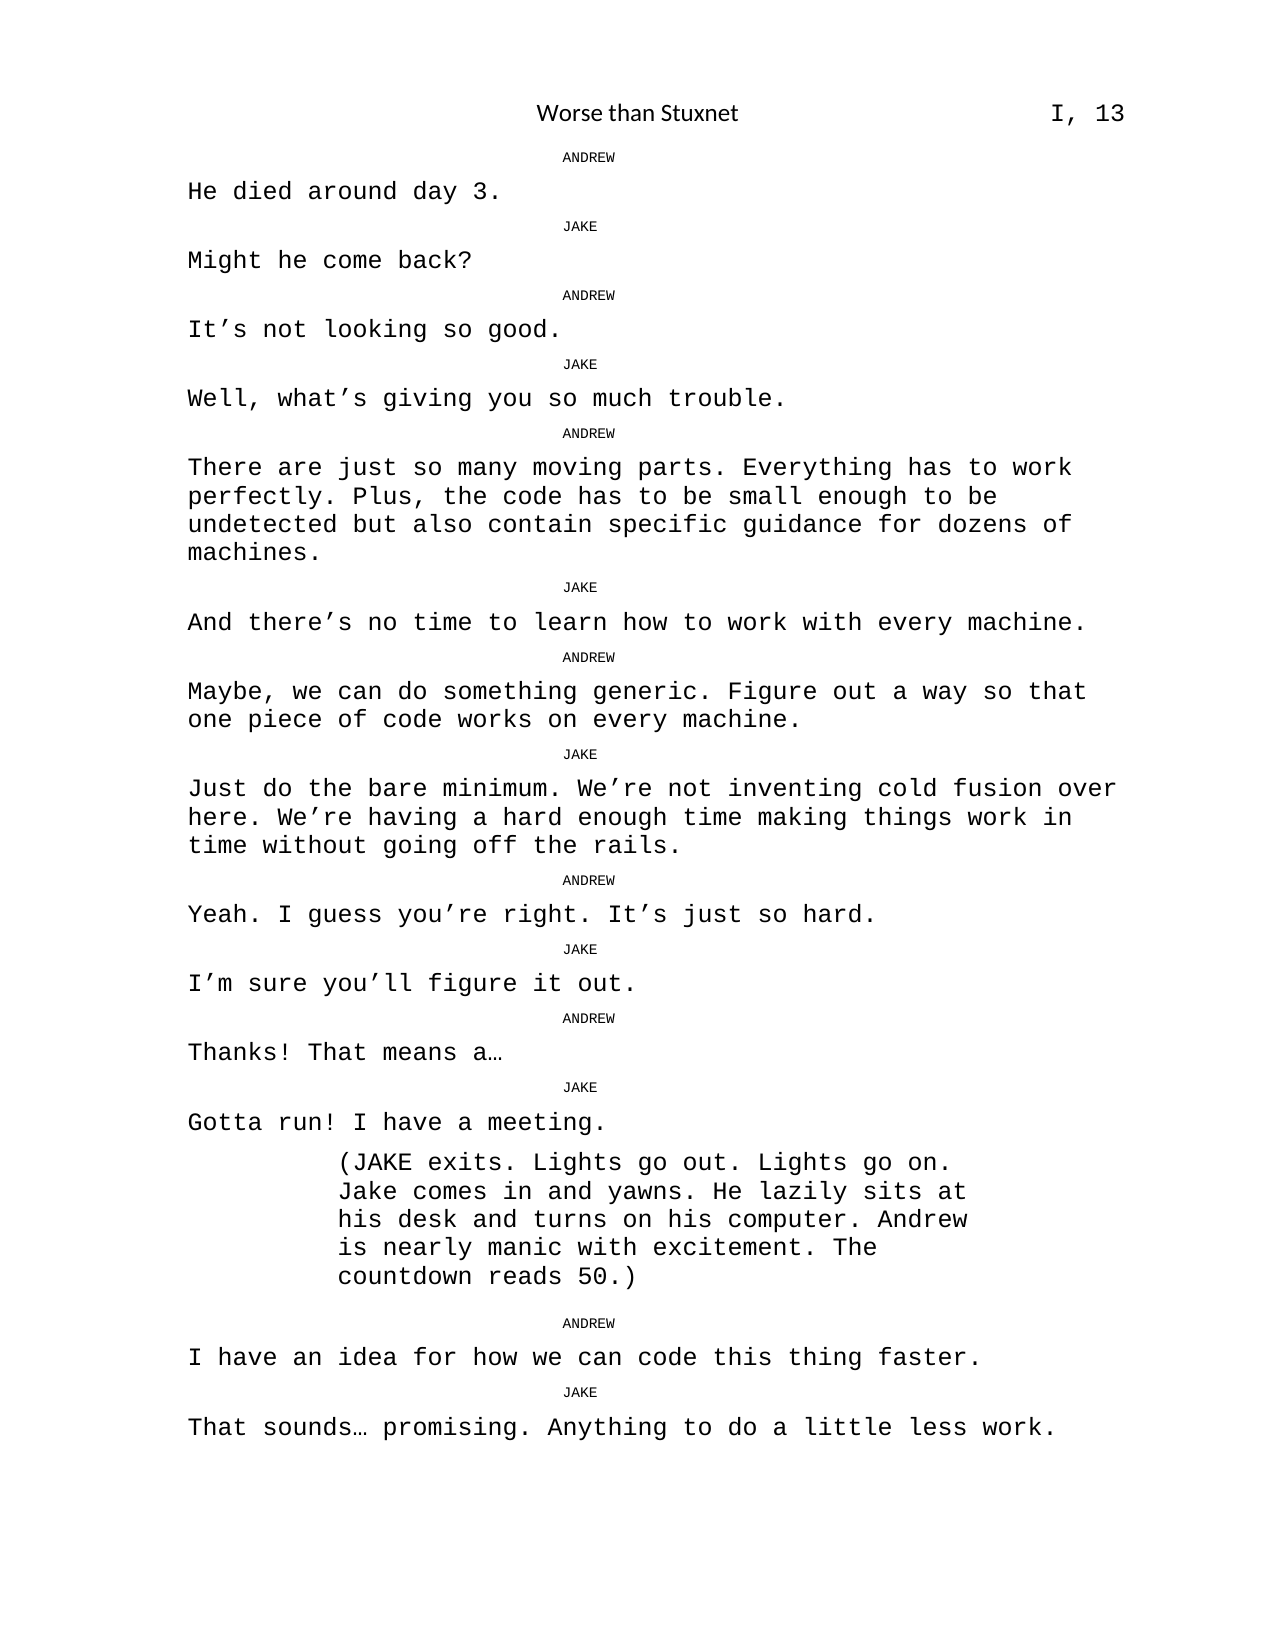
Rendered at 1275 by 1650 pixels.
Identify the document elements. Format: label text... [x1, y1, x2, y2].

text Thanks! That means a… [187, 1040, 1125, 1068]
text andrew [562, 873, 1125, 902]
text Might he come back? [187, 247, 1125, 276]
text jake [562, 747, 1125, 776]
text andrew [562, 427, 1125, 455]
text That sounds… promising. Anything to do a little less work. [187, 1414, 1125, 1442]
text And there’s no time to learn how to work with every machine. [187, 609, 1125, 637]
text jake [562, 581, 1125, 609]
text I have an idea for how we can code this thing faster. [187, 1345, 1125, 1373]
text JAKE [562, 1386, 1125, 1414]
text Yeah. I guess you’re right. It’s just so hard. [187, 902, 1125, 930]
text andrew [562, 288, 1125, 317]
text jake [562, 219, 1125, 247]
text Well, what’s giving you so much trouble. [187, 386, 1125, 414]
text Gotta run! I have a meeting. [187, 1109, 1125, 1137]
text jake [562, 357, 1125, 386]
text Maybe, we can do something generic. Figure out a way so that one piece of code works on every machine. [187, 678, 1125, 735]
text Just do the bare minimum. We’re not inventing cold fusion over here. We’re having a hard enough time making things work in time without going off the rails. [187, 776, 1125, 861]
text jake [562, 942, 1125, 971]
text I’m sure you’ll figure it out. [187, 971, 1125, 999]
text It’s not looking so good. [187, 317, 1125, 345]
text He died around day 3. [187, 178, 1125, 207]
text Andrew [562, 1317, 1125, 1345]
text andrew [562, 1012, 1125, 1040]
text There are just so many moving parts. Everything has to work perfectly. Plus, the code has to be small enough to be undetected but also contain specific guidance for dozens of machines. [187, 455, 1125, 568]
text andrew [562, 650, 1125, 678]
text andrew [562, 150, 1125, 178]
text (JAKE exits. Lights go out. Lights go on. Jake comes in and yawns. He lazily sits at his desk and turns on his computer. Andrew is nearly manic with excitement. The countdown reads 50.) [337, 1150, 975, 1292]
text jake [562, 1081, 1125, 1109]
